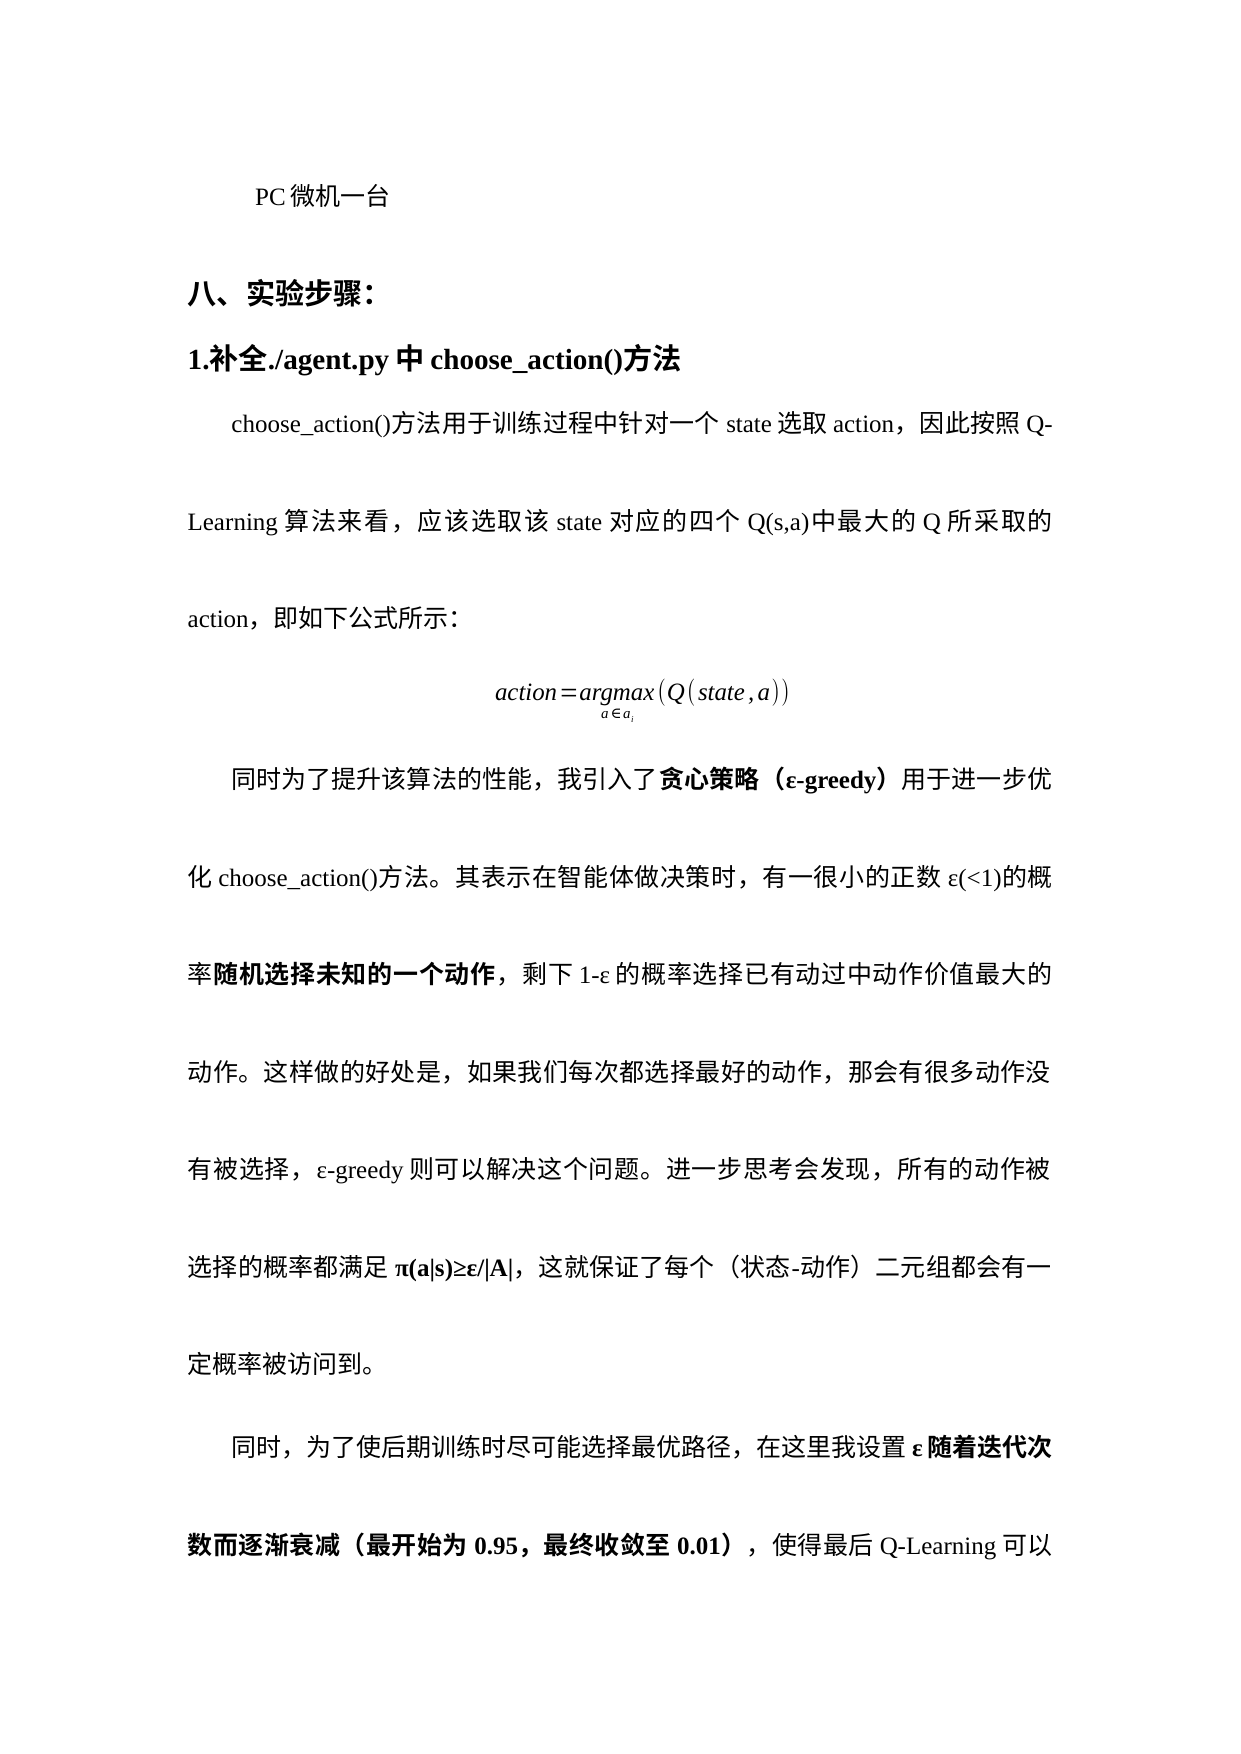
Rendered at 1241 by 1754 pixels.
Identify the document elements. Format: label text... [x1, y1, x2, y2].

text PC微机一台 [187, 162, 1053, 227]
text 同时为了提升该算法的性能，我引入了贪心策略（ε-greedy）用于进一步优化choose_action()方法。其表示在智能体做决策时，有一很小的正数ε(<1)的概率随机选择未知的一个动作，剩下1-ε的概率选择已有动过中动作价值最大的动作。这样做的好处是，如果我们每次都选择最好的动作，那会有很多动作没有被选择，ε-greedy则可以解决这个问题。进一步思考会发现，所有的动作被选择的概率都满足π(a|s)≥ε/|A|，这就保证了每个（状态-动作）二元组都会有一定概率被访问到。 [187, 745, 1053, 1395]
text 1.补全./agent.py中choose_action()方法 [187, 324, 1053, 389]
text choose_action()方法用于训练过程中针对一个state选取action，因此按照Q-Learning算法来看，应该选取该state对应的四个Q(s,a)中最大的Q所采取的action，即如下公式所示： [187, 389, 1053, 649]
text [187, 1413, 1053, 1576]
text 八、实验步骤： [187, 259, 1053, 324]
